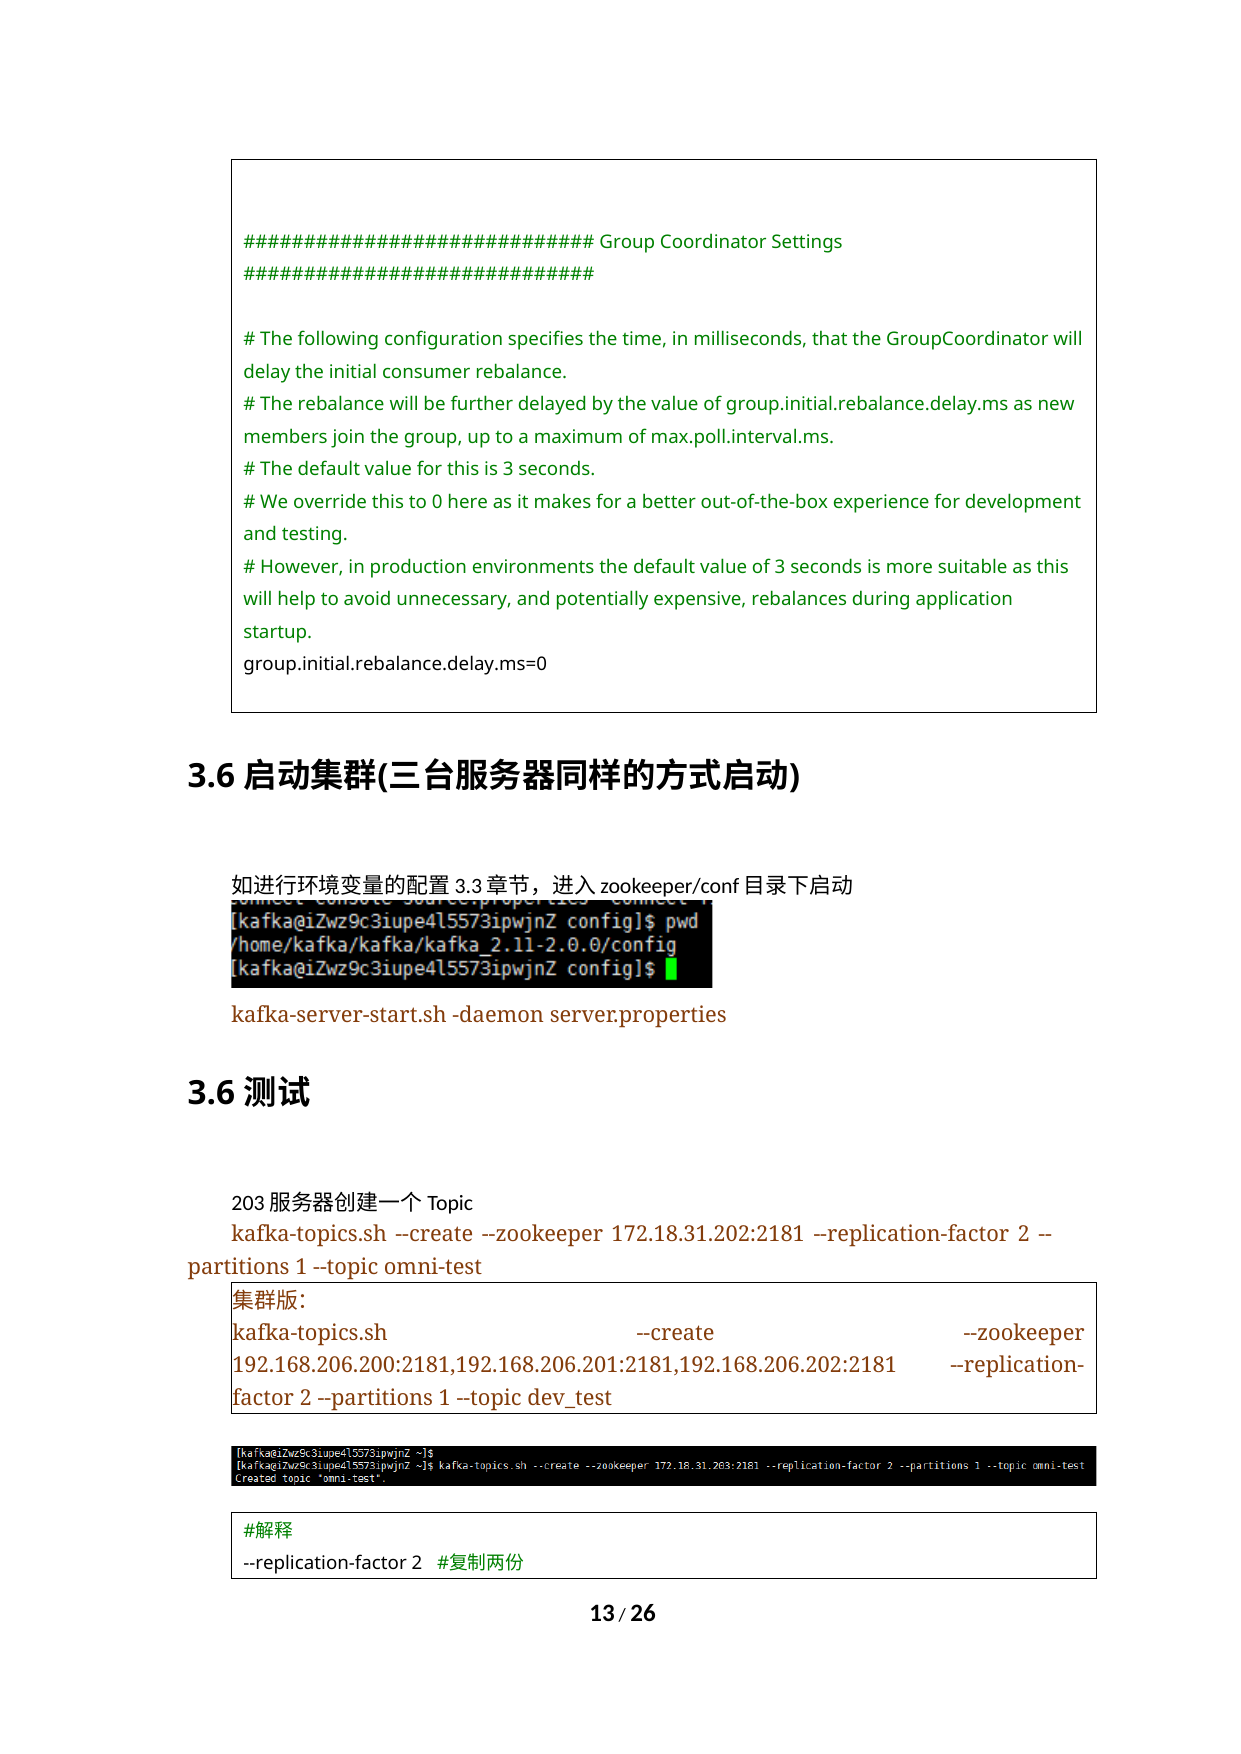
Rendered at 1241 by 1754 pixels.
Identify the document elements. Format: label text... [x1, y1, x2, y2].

text kafka-server-start.sh -daemon server.properties [187, 998, 1053, 1030]
text 203服务器创建一个 Topic [187, 1184, 1053, 1217]
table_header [232, 160, 1096, 712]
subtitle 3.6 启动集群(三台服务器同样的方式启动) [187, 740, 1053, 805]
text kafka-topics.sh --create --zookeeper 172.18.31.202:2181 --replication-factor 2 --partitions 1 --topic omni-test [187, 1217, 1053, 1282]
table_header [232, 1513, 1096, 1578]
table_header 集群版： kafka-topics.sh --create --zookeeper 192.168.206.200:2181,192.168.206.201:2181,192.168.206.202:2181 --replication-factor 2 --partitions 1 --topic dev_test [232, 1283, 1096, 1413]
subtitle 3.6 测试 [187, 1057, 1053, 1122]
text 如进行环境变量的配置3.3章节，进入zookeeper/conf目录下启动 [187, 868, 1053, 900]
picture [231, 1446, 1097, 1486]
picture [231, 900, 713, 988]
